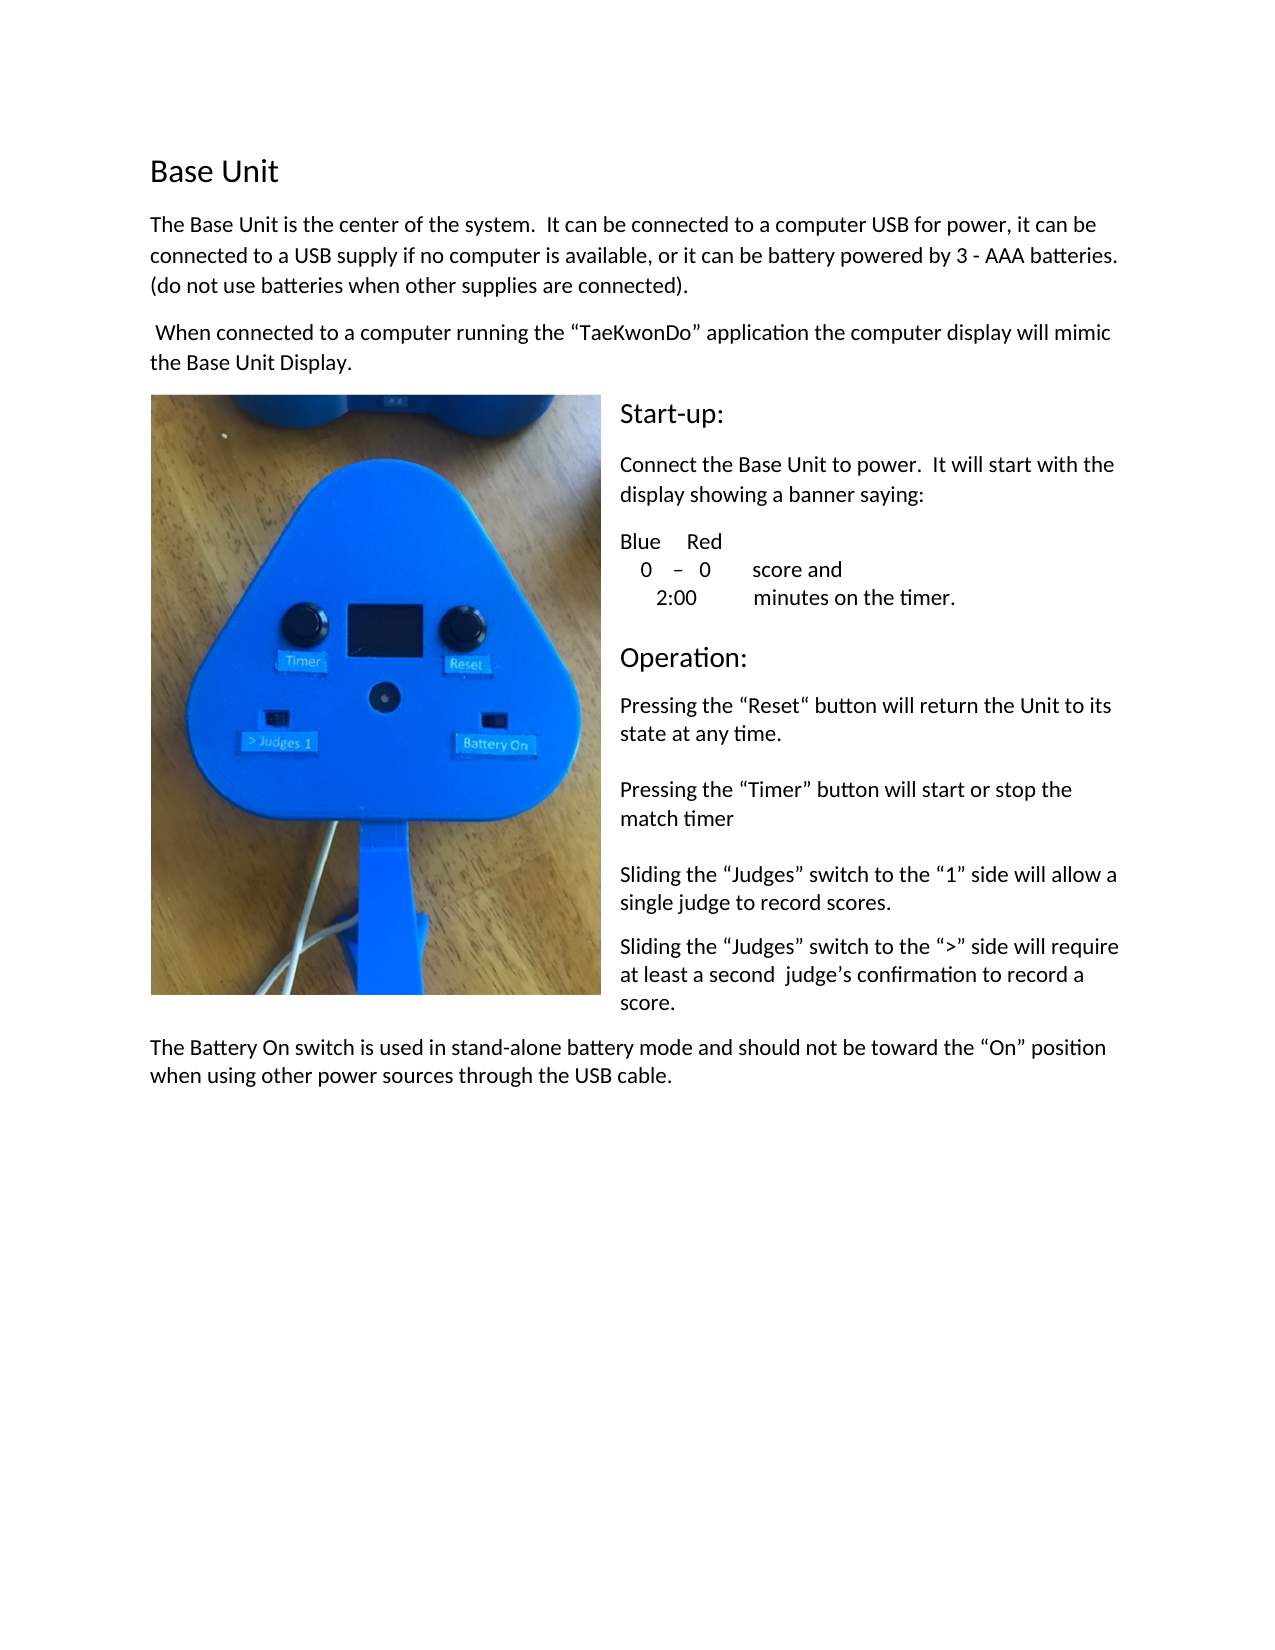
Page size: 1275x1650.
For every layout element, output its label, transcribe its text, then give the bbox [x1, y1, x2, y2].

text Sliding the “Judges” switch to the “1” side will allow a single judge to record scores. [601, 860, 1125, 916]
text Pressing the “Timer” button will start or stop the match timer [601, 776, 1125, 832]
text Pressing the “Reset“ button will return the Unit to its state at any time. [601, 692, 1125, 748]
text Operation: [601, 639, 1125, 675]
text Connect the Base Unit to power. It will start with the display showing a banner saying: [601, 450, 1125, 508]
text The Base Unit is the center of the system. It can be connected to a computer USB for power, it can be connected to a USB supply if no computer is available, or it can be battery powered by 3 - AAA batteries. (do not use batteries when other supplies are connected). [150, 211, 1125, 299]
text When connected to a computer running the “TaeKwonDo” application the computer display will mimic the Base Unit Display. [150, 318, 1125, 376]
text Sliding the “Judges” switch to the “>” side will require at least a second judge’s confirmation to record a score. [150, 932, 1125, 1016]
text Blue Red [601, 527, 1125, 555]
text Base Unit [150, 150, 1125, 191]
picture [151, 395, 601, 994]
text 2:00 minutes on the timer. [601, 583, 1125, 611]
text The Battery On switch is used in stand-alone battery mode and should not be toward the “On” position when using other power sources through the USB cable. [150, 1033, 1125, 1089]
text Start-up: [601, 395, 1125, 431]
text 0 – 0 score and [601, 555, 1125, 583]
